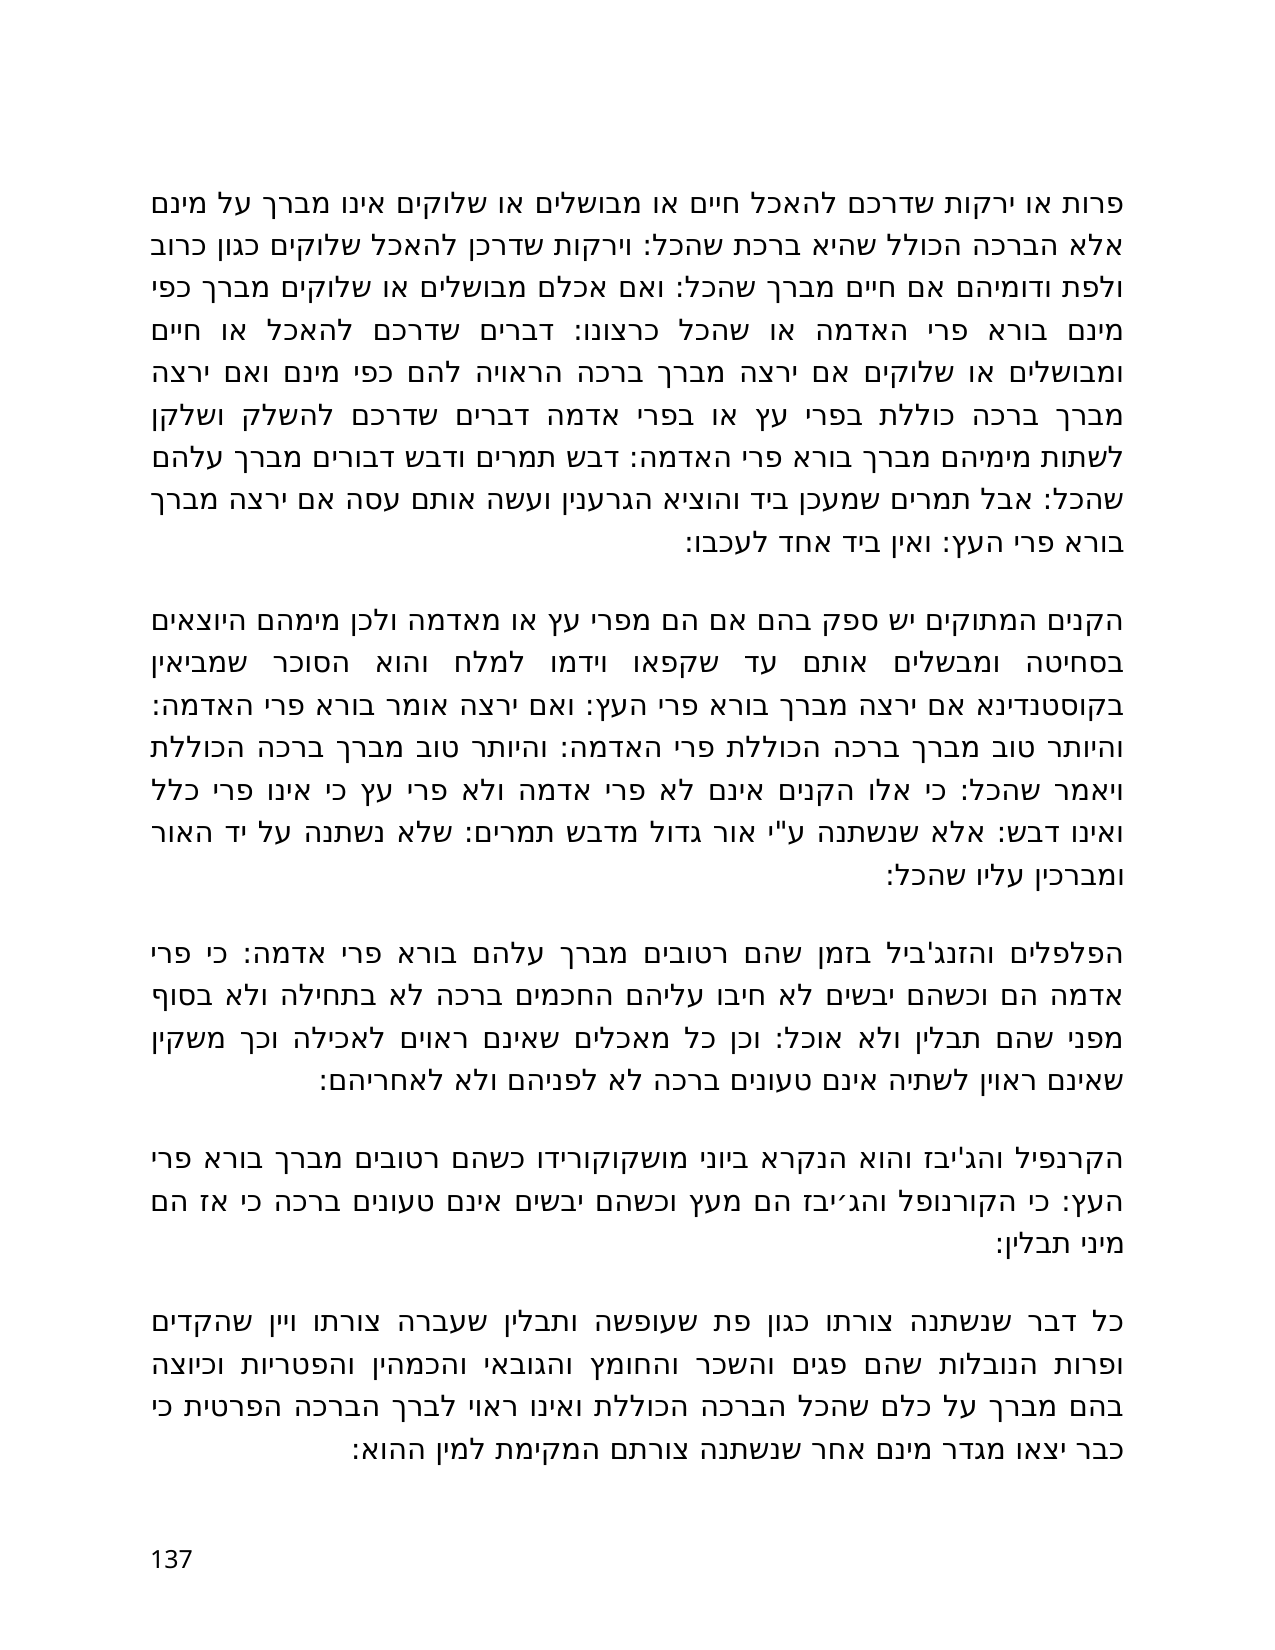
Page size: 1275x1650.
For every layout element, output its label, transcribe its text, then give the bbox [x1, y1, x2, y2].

text הקנים המתוקים יש ספק בהם אם הם מפרי עץ או מאדמה ולכן מימהם היוצאים בסחיטה ומבשלים אותם עד שקפאו וידמו למלח והוא הסוכר שמביאין בקוסטנדינא אם ירצה מברך בורא פרי העץ: ואם ירצה אומר בורא פרי האדמה: והיותר טוב מברך ברכה הכוללת פרי האדמה: והיותר טוב מברך ברכה הכוללת ויאמר שהכל: כי אלו הקנים אינם לא פרי אדמה ולא פרי עץ כי אינו פרי כלל ואינו דבש: אלא שנשתנה ע"י אור גדול מדבש תמרים: שלא נשתנה על יד האור ומברכין עליו שהכל: [150, 603, 1125, 892]
text פרות או ירקות שדרכם להאכל חיים או מבושלים או שלוקים אינו מברך על מינם אלא הברכה הכולל שהיא ברכת שהכל: וירקות שדרכן להאכל שלוקים כגון כרוב ולפת ודומיהם אם חיים מברך שהכל: ואם אכלם מבושלים או שלוקים מברך כפי מינם בורא פרי האדמה או שהכל כרצונו: דברים שדרכם להאכל או חיים ומבושלים או שלוקים אם ירצה מברך ברכה הראויה להם כפי מינם ואם ירצה מברך ברכה כוללת בפרי עץ או בפרי אדמה דברים שדרכם להשלק ושלקן לשתות מימיהם מברך בורא פרי האדמה: דבש תמרים ודבש דבורים מברך עלהם שהכל: אבל תמרים שמעכן ביד והוציא הגרענין ועשה אותם עסה אם ירצה מברך בורא פרי העץ: ואין ביד אחד לעכבו: [150, 186, 1125, 559]
text כל דבר שנשתנה צורתו כגון פת שעופשה ותבלין שעברה צורתו ויין שהקדים ופרות הנובלות שהם פגים והשכר והחומץ והגובאי והכמהין והפטריות וכיוצה בהם מברך על כלם שהכל הברכה הכוללת ואינו ראוי לברך הברכה הפרטית כי כבר יצאו מגדר מינם אחר שנשתנה צורתם המקימת למין ההוא: [150, 1305, 1125, 1466]
text הקרנפיל והג'יבז והוא הנקרא ביוני מושקוקורידו כשהם רטובים מברך בורא פרי העץ: כי הקורנופל והג׳יבז הם מעץ וכשהם יבשים אינם טעונים ברכה כי אז הם מיני תבלין: [150, 1142, 1125, 1260]
text הפלפלים והזנג'ביל בזמן שהם רטובים מברך עלהם בורא פרי אדמה: כי פרי אדמה הם וכשהם יבשים לא חיבו עליהם החכמים ברכה לא בתחילה ולא בסוף מפני שהם תבלין ולא אוכל: וכן כל מאכלים שאינם ראוים לאכילה וכך משקין שאינם ראוין לשתיה אינם טעונים ברכה לא לפניהם ולא לאחריהם: [150, 936, 1125, 1097]
